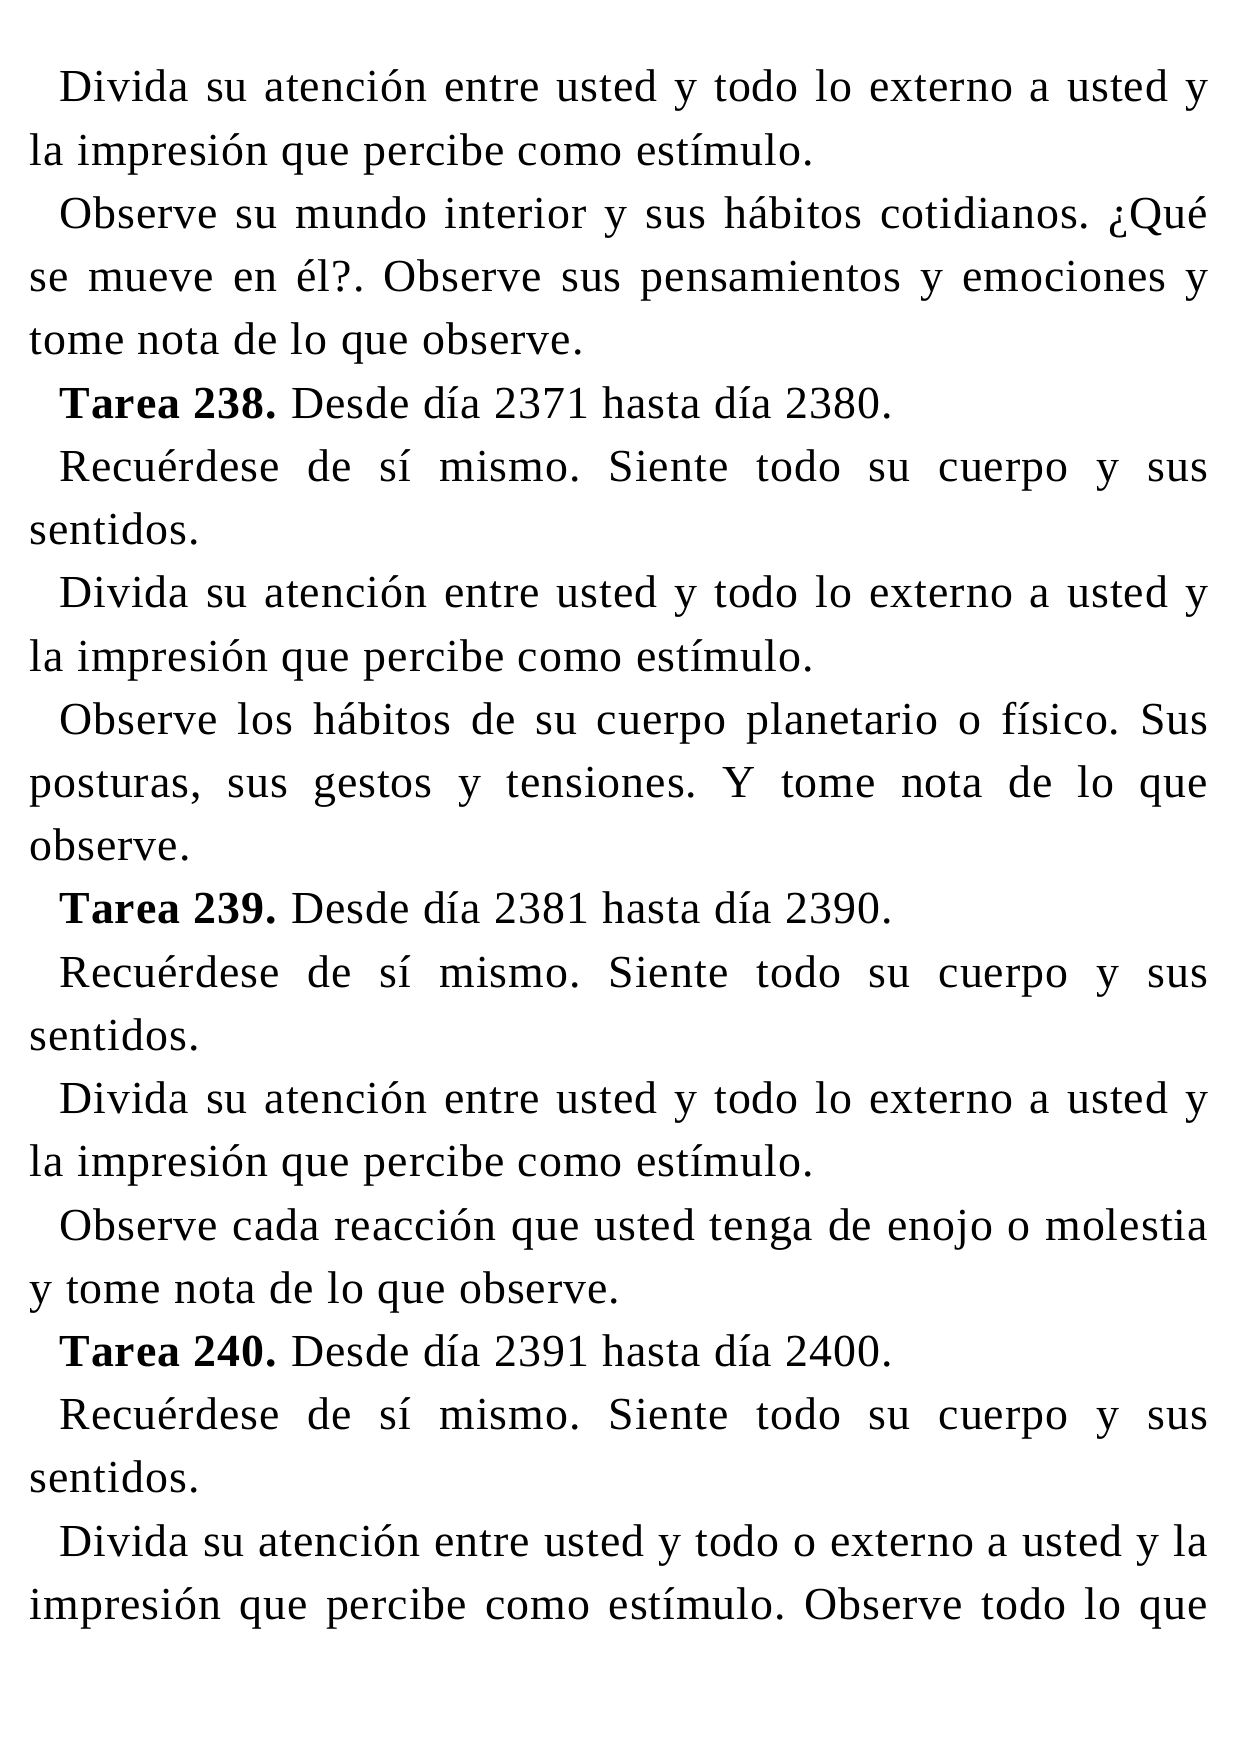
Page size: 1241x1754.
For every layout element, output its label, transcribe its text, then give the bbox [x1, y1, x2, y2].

text Recuérdese de sí mismo. Siente todo su cuerpo y sus sentidos. [29, 438, 1211, 554]
text Tarea 240. Desde día 2391 hasta día 2400. [29, 1324, 1211, 1376]
text Tarea 238. Desde día 2371 hasta día 2380. [29, 375, 1211, 428]
text Divida su atención entre usted y todo lo externo a usted y la impresión que percibe como estímulo. [29, 1071, 1211, 1187]
text Tarea 239. Desde día 2381 hasta día 2390. [29, 881, 1211, 934]
text Observe cada reacción que usted tenga de enojo o molestia y tome nota de lo que observe. [29, 1197, 1211, 1313]
text Observe los hábitos de su cuerpo planetario o físico. Sus posturas, sus gestos y tensiones. Y tome nota de lo que observe. [29, 691, 1211, 871]
text Observe su mundo interior y sus hábitos cotidianos. ¿Qué se mueve en él?. Observe sus pensamientos y emociones y tome nota de lo que observe. [29, 186, 1211, 365]
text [29, 1513, 1211, 1629]
text Recuérdese de sí mismo. Siente todo su cuerpo y sus sentidos. [29, 1387, 1211, 1503]
text Recuérdese de sí mismo. Siente todo su cuerpo y sus sentidos. [29, 944, 1211, 1060]
text Divida su atención entre usted y todo lo externo a usted y la impresión que percibe como estímulo. [29, 565, 1211, 681]
text Divida su atención entre usted y todo lo externo a usted y la impresión que percibe como estímulo. [29, 59, 1211, 175]
